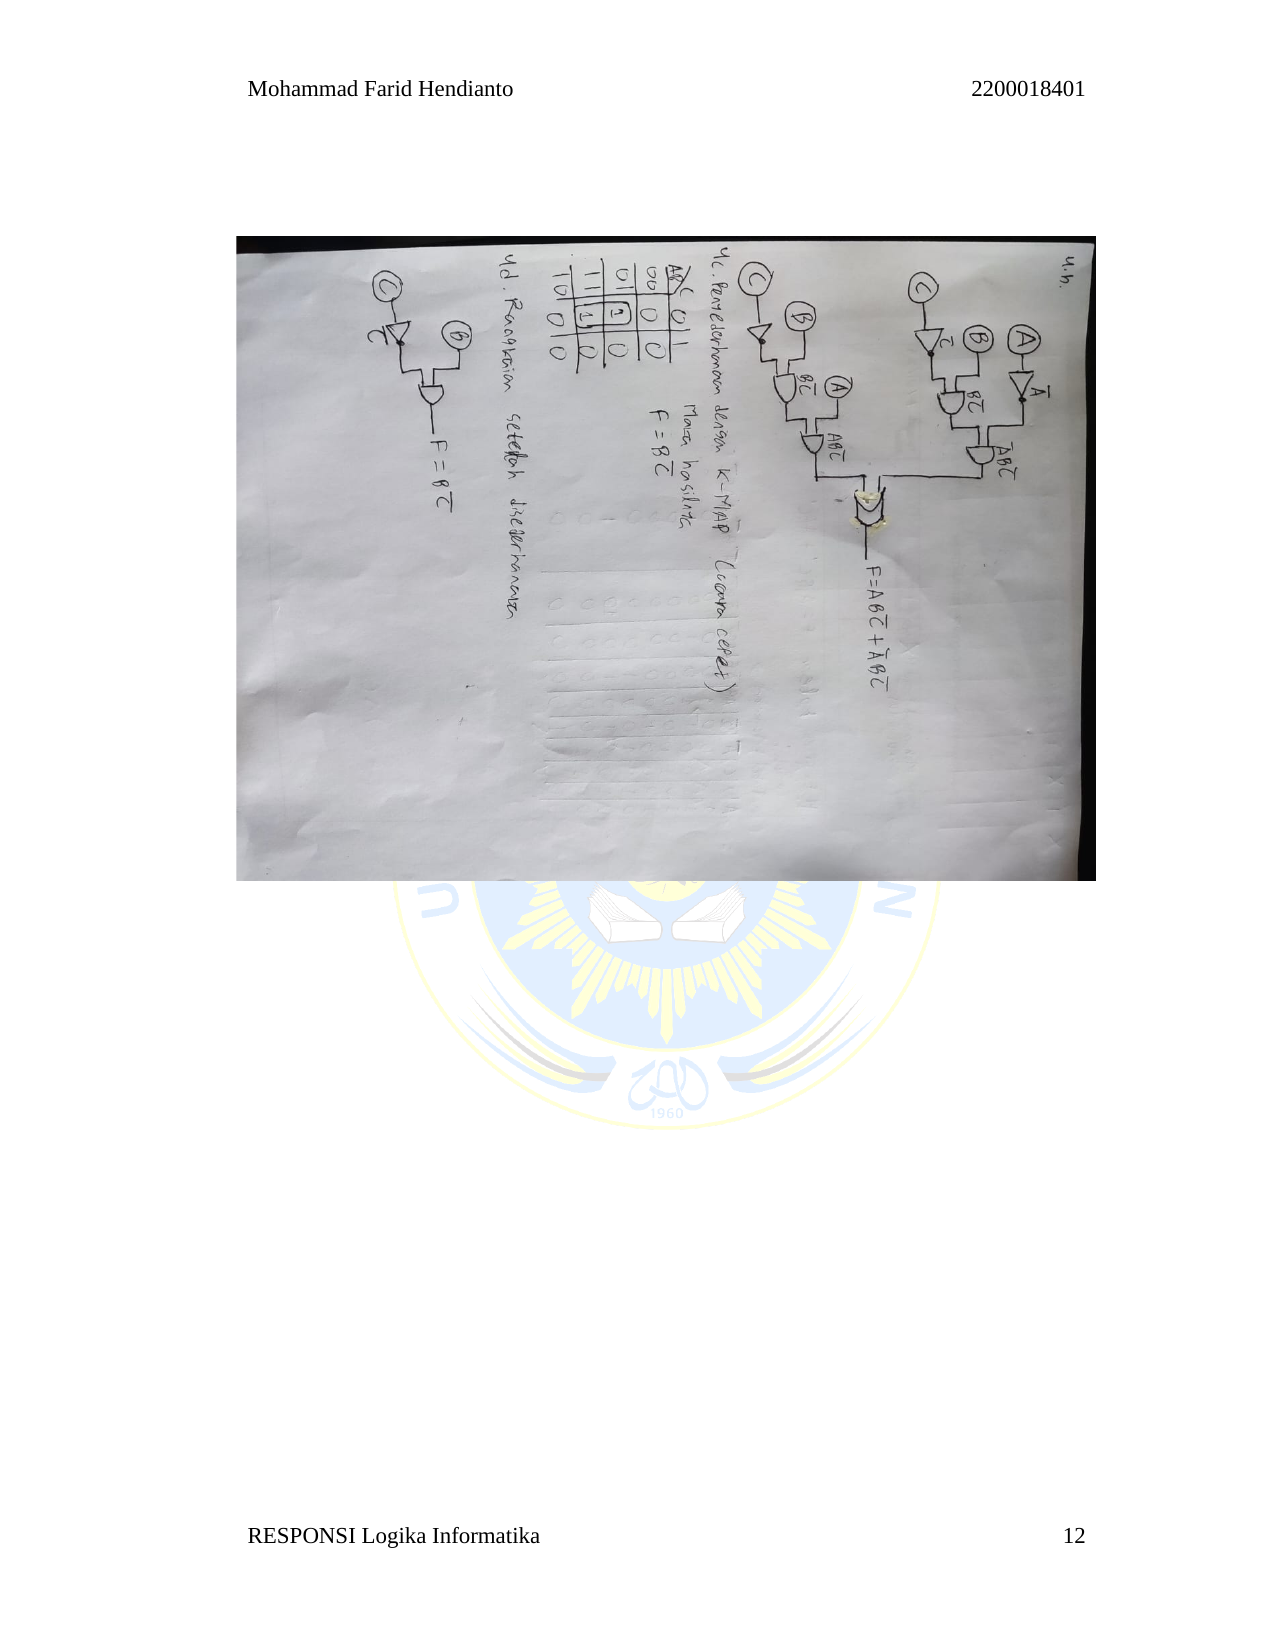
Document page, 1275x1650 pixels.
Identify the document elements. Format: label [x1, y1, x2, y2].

picture [236, 236, 1096, 881]
